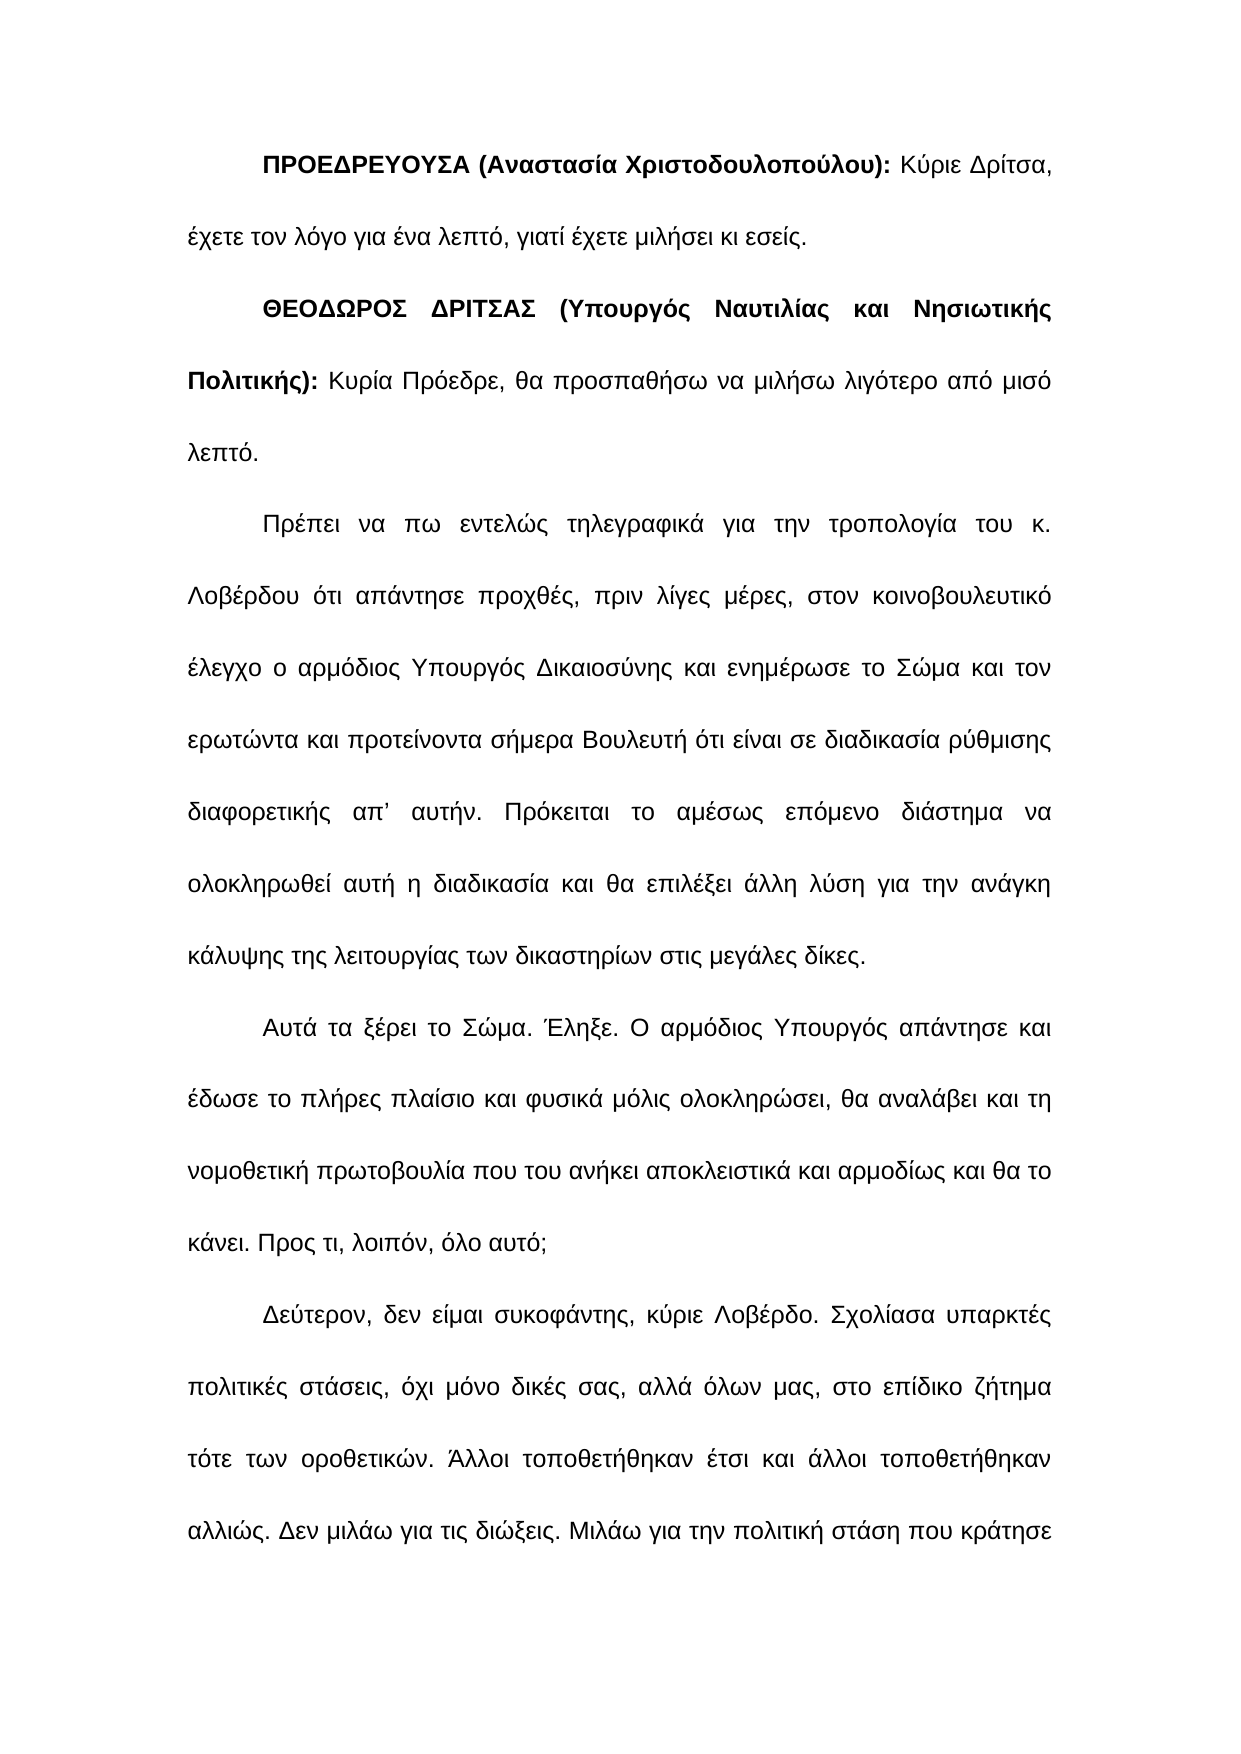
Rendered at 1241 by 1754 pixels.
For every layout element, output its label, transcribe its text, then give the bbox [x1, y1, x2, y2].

text ΠΡΟΕΔΡΕΥΟΥΣΑ (Αναστασία Χριστοδουλοπούλου): Κύριε Δρίτσα, έχετε τον λόγο για ένα λεπτό, γιατί έχετε μιλήσει κι εσείς. [187, 150, 1053, 251]
text Πρέπει να πω εντελώς τηλεγραφικά για την τροπολογία του κ. Λοβέρδου ότι απάντησε προχθές, πριν λίγες μέρες, στον κοινοβουλευτικό έλεγχο ο αρμόδιος Υπουργός Δικαιοσύνης και ενημέρωσε το Σώμα και τον ερωτώντα και προτείνοντα σήμερα Βουλευτή ότι είναι σε διαδικασία ρύθμισης διαφορετικής απ’ αυτήν. Πρόκειται το αμέσως επόμενο διάστημα να ολοκληρωθεί αυτή η διαδικασία και θα επιλέξει άλλη λύση για την ανάγκη κάλυψης της λειτουργίας των δικαστηρίων στις μεγάλες δίκες. [187, 509, 1053, 969]
text ΘΕΟΔΩΡΟΣ ΔΡΙΤΣΑΣ (Υπουργός Ναυτιλίας και Νησιωτικής Πολιτικής): Κυρία Πρόεδρε, θα προσπαθήσω να μιλήσω λιγότερο από μισό λεπτό. [187, 294, 1053, 466]
text Αυτά τα ξέρει το Σώμα. Έληξε. Ο αρμόδιος Υπουργός απάντησε και έδωσε το πλήρες πλαίσιο και φυσικά μόλις ολοκληρώσει, θα αναλάβει και τη νομοθετική πρωτοβουλία που του ανήκει αποκλειστικά και αρμοδίως και θα το κάνει. Προς τι, λοιπόν, όλο αυτό; [187, 1012, 1053, 1257]
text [187, 1300, 1053, 1544]
